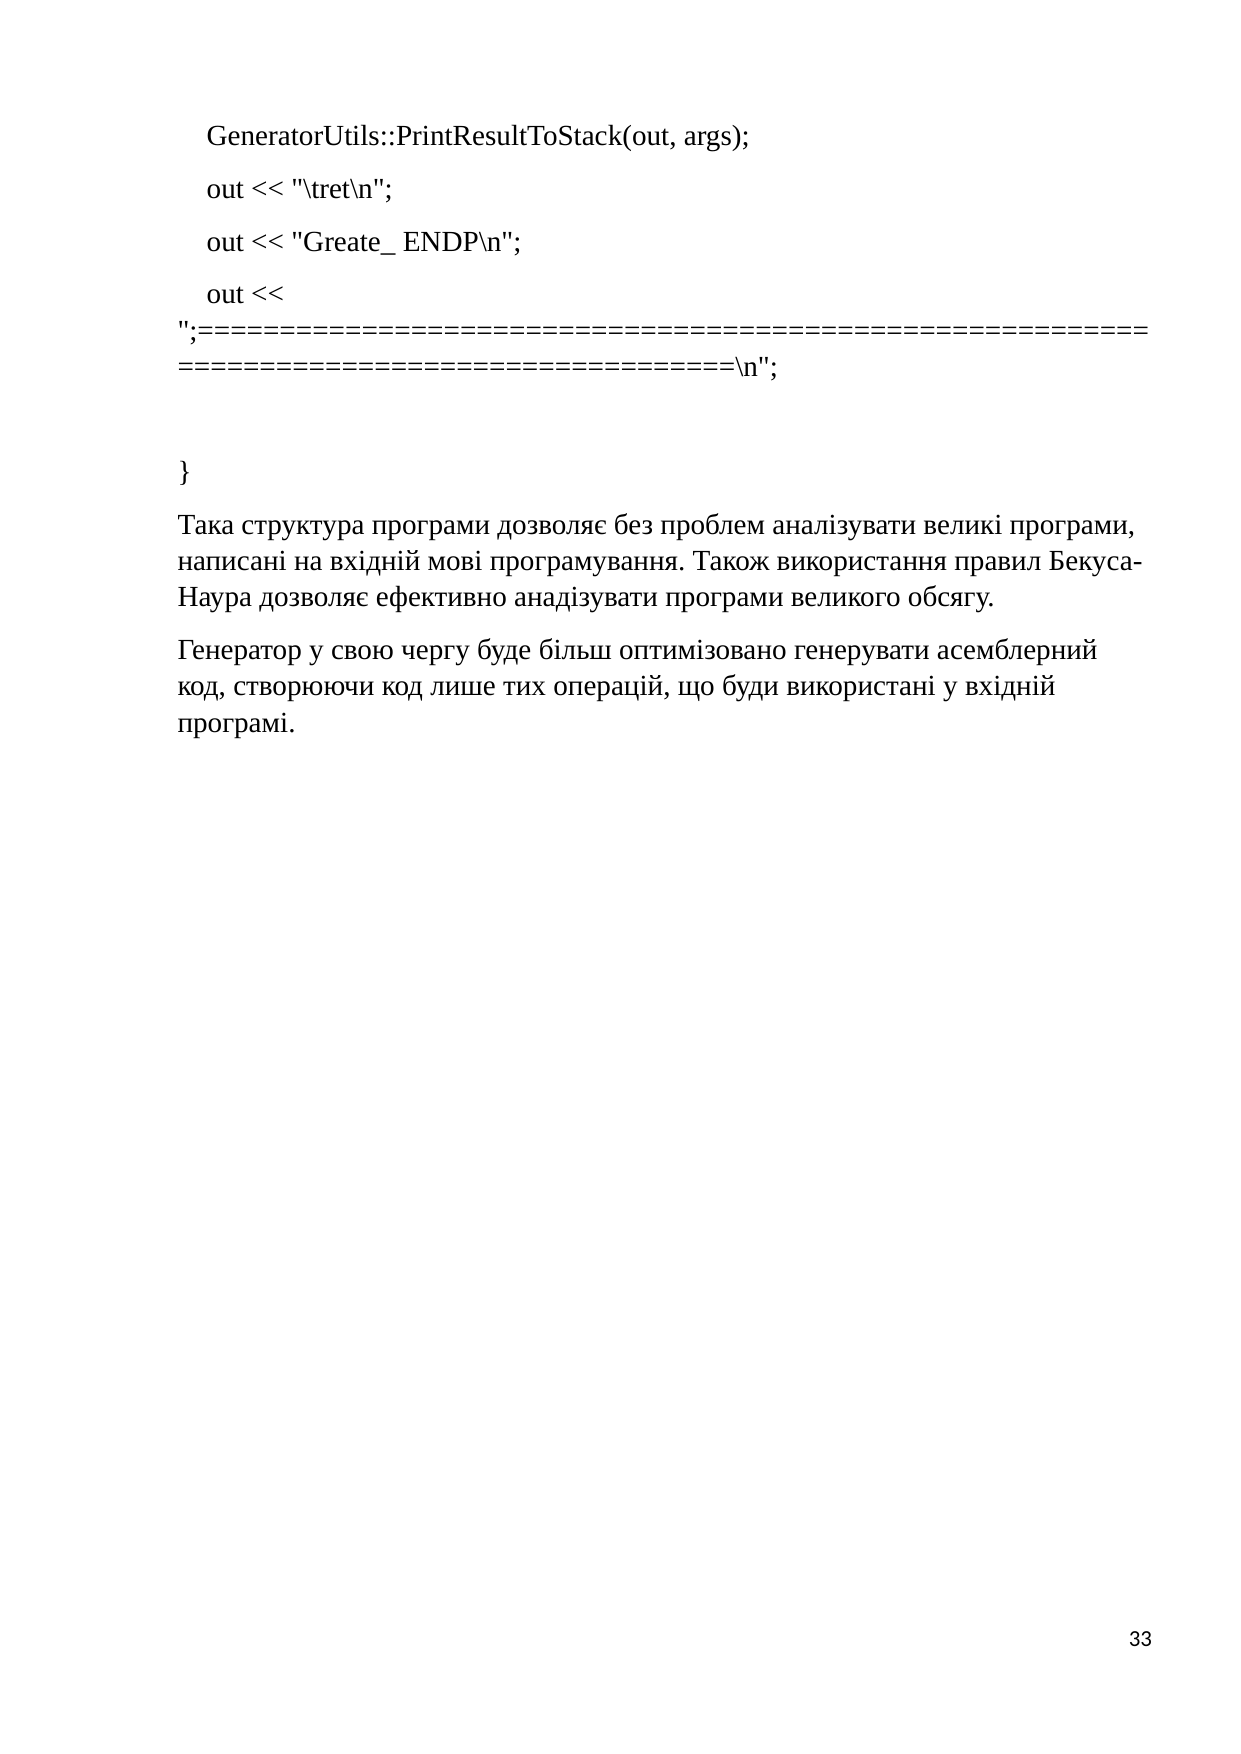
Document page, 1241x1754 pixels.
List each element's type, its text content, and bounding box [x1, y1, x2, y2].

text out << "\tret\n"; [177, 171, 1152, 204]
text out << "Greate_ ENDP\n"; [177, 224, 1152, 257]
text } [177, 454, 1152, 488]
text Генератор у свою чергу буде більш оптимізовано генерувати асемблерний код, створюючи код лише тих операцій, що буди використані у вхідній програмі. [177, 632, 1152, 738]
text out << ";============================================================================================\n"; [177, 277, 1152, 382]
text GeneratorUtils::PrintResultToStack(out, args); [177, 118, 1152, 152]
text Така структура програми дозволяє без проблем аналізувати великі програми, написані на вхідній мові програмування. Також використання правил Бекуса-Наура дозволяє ефективно анадізувати програми великого обсягу. [177, 507, 1152, 613]
